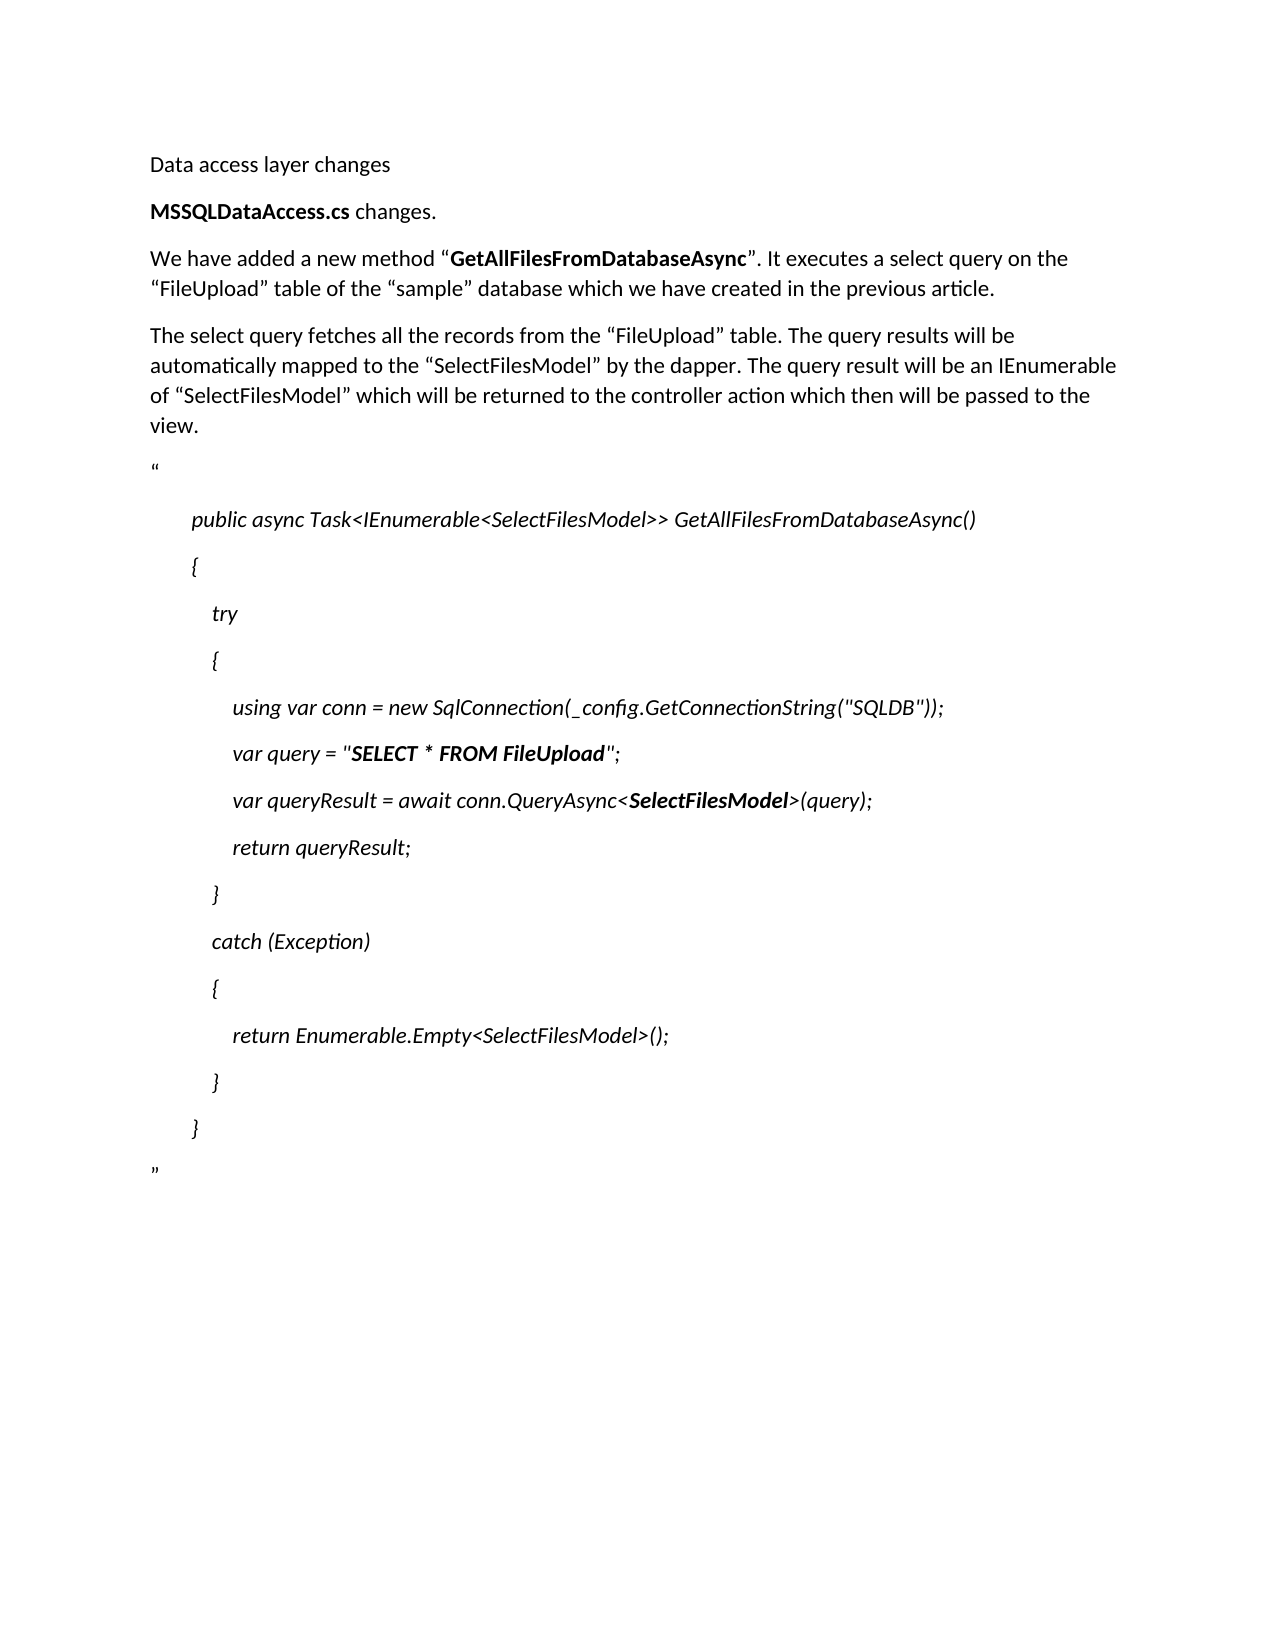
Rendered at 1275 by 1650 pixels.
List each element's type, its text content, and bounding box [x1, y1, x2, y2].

text Data access layer changes [150, 150, 1125, 178]
text catch (Exception) [150, 927, 1125, 955]
text { [150, 646, 1125, 674]
text MSSQLDataAccess.cs changes. [150, 197, 1125, 225]
text return queryResult; [150, 833, 1125, 861]
text public async Task<IEnumerable<SelectFilesModel>> GetAllFilesFromDatabaseAsync() [150, 505, 1125, 533]
text return Enumerable.Empty<SelectFilesModel>(); [150, 1021, 1125, 1049]
text We have added a new method “GetAllFilesFromDatabaseAsync”. It executes a select query on the “FileUpload” table of the “sample” database which we have created in the previous article. [150, 244, 1125, 302]
text var query = "SELECT * FROM FileUpload"; [150, 739, 1125, 768]
text } [150, 1068, 1125, 1096]
text try [150, 599, 1125, 627]
text } [150, 1114, 1125, 1143]
text { [150, 974, 1125, 1002]
text using var conn = new SqlConnection(_config.GetConnectionString("SQLDB")); [150, 693, 1125, 721]
text ” [150, 1161, 1125, 1189]
text { [150, 552, 1125, 580]
text } [150, 880, 1125, 908]
text var queryResult = await conn.QueryAsync<SelectFilesModel>(query); [150, 786, 1125, 814]
text “ [150, 458, 1125, 486]
text The select query fetches all the records from the “FileUpload” table. The query results will be automatically mapped to the “SelectFilesModel” by the dapper. The query result will be an IEnumerable of “SelectFilesModel” which will be returned to the controller action which then will be passed to the view. [150, 321, 1125, 439]
